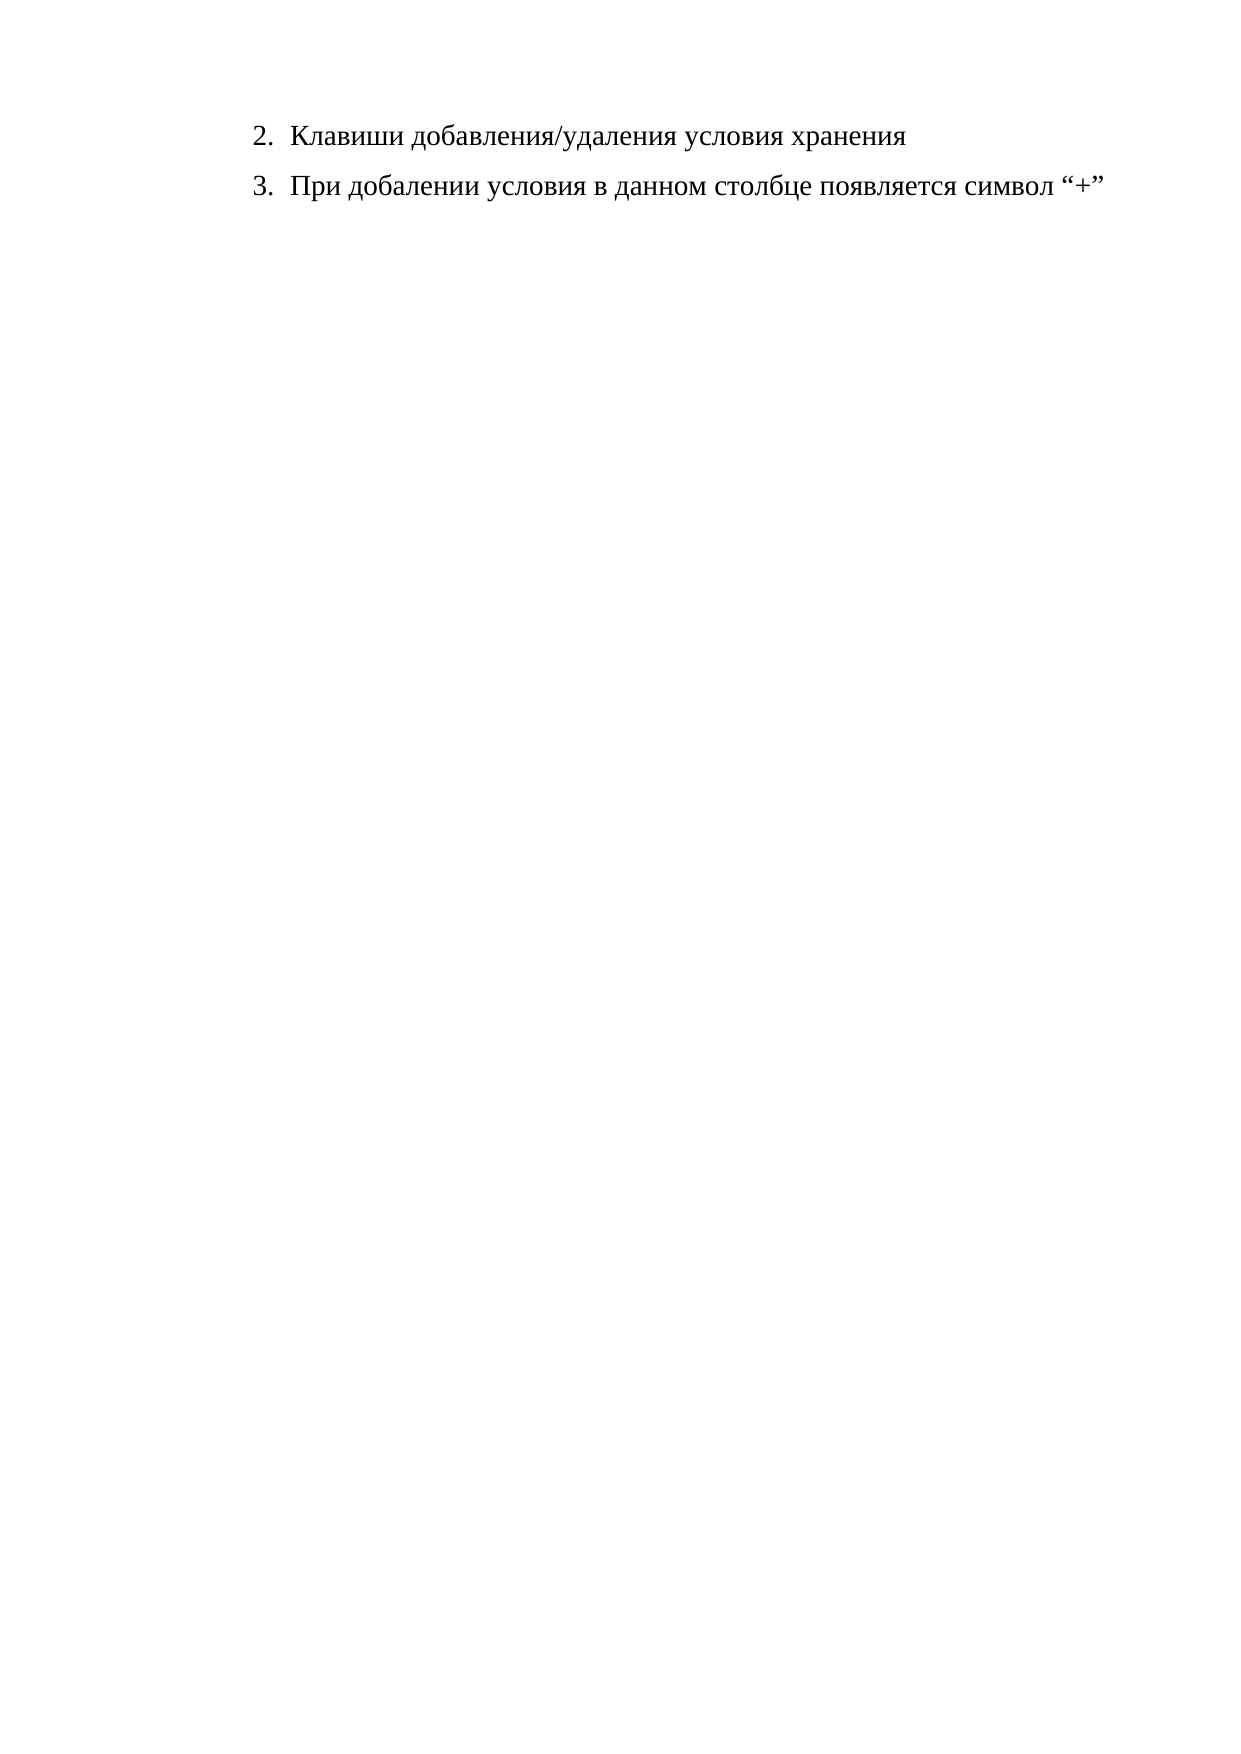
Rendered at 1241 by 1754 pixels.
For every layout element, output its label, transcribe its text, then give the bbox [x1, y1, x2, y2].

list Клавиши добавления/удаления условия хранения [252, 118, 1152, 152]
list При добалении условия в данном столбце появляется символ “+” [252, 168, 1152, 202]
